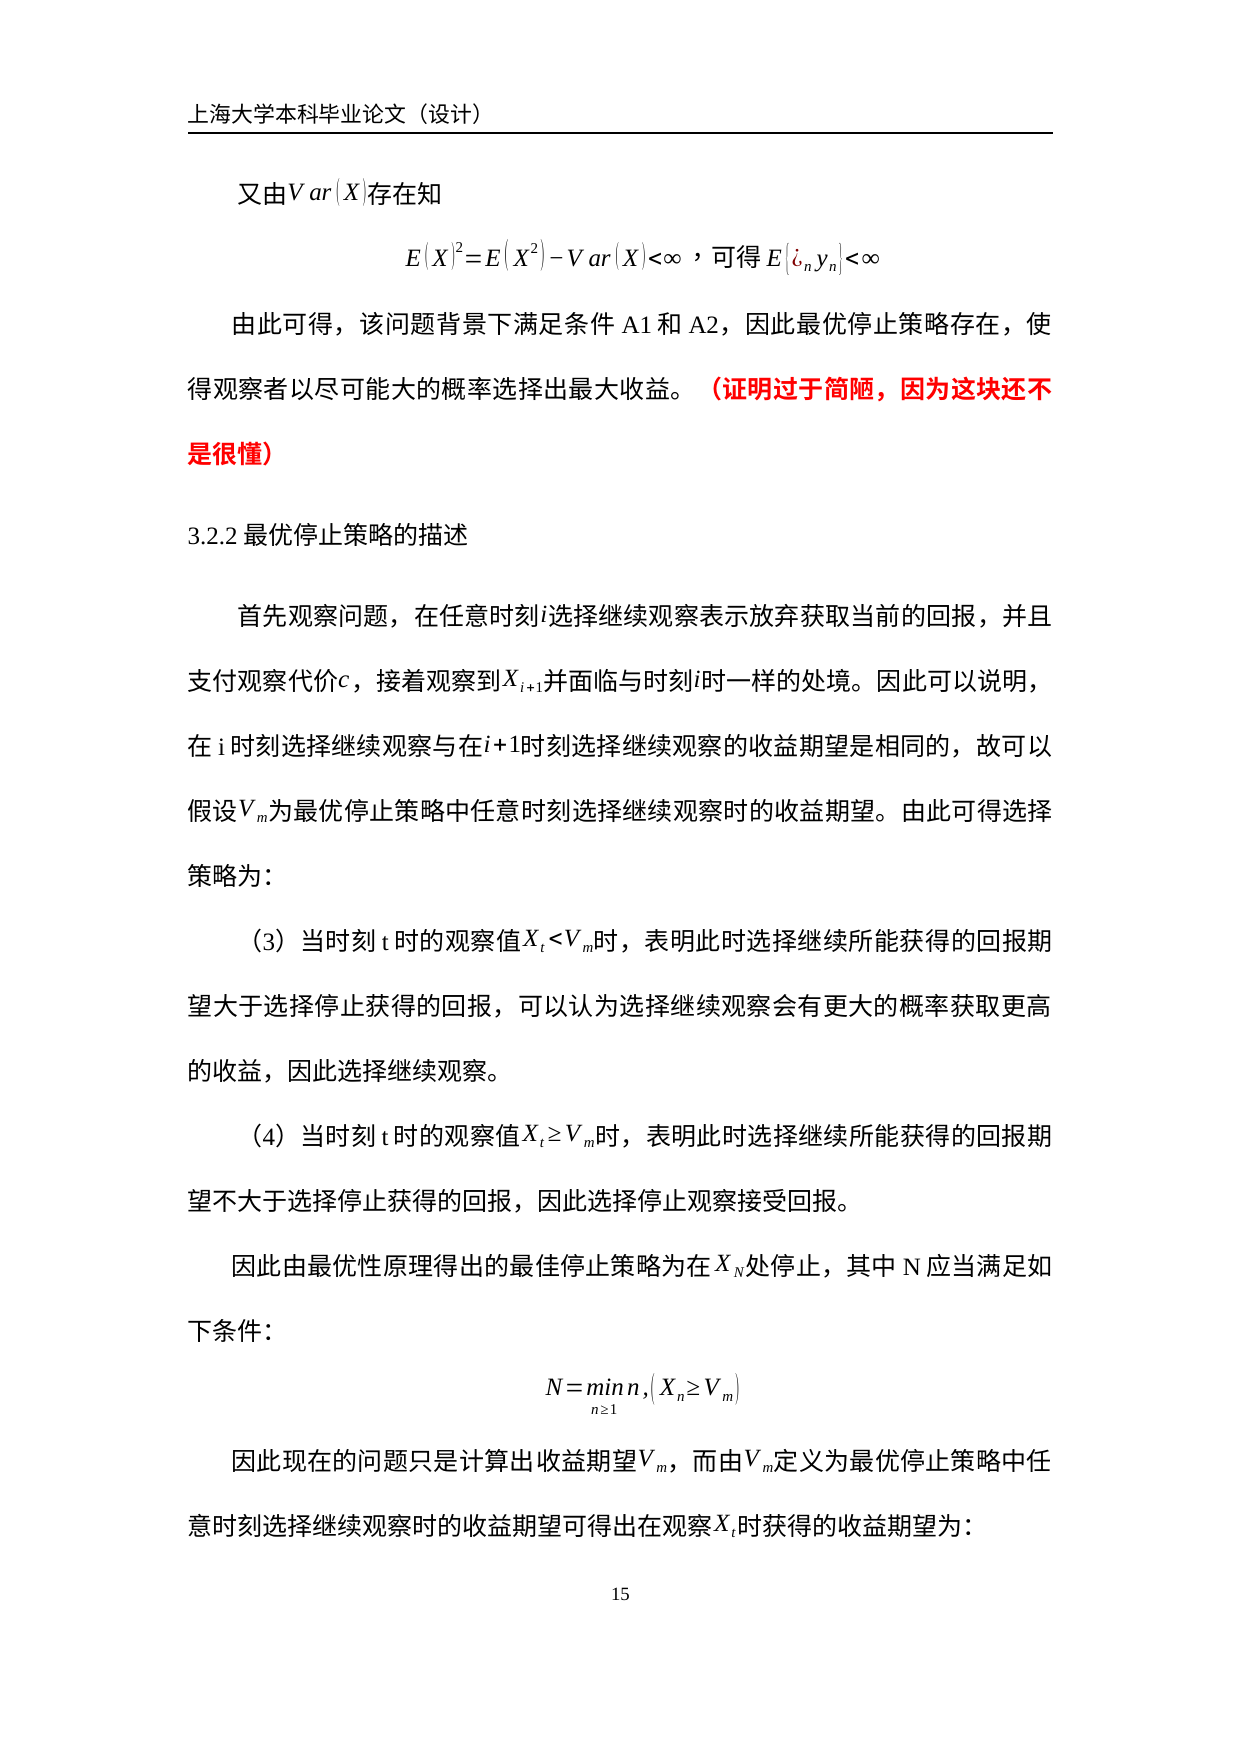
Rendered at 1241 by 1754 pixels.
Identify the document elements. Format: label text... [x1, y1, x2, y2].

list 因此现在的问题只是计算出收益期望，而由定义为最优停止策略中任意时刻选择继续观察时的收益期望可得出在观察时获得的收益期望为： [187, 1427, 1053, 1557]
list 因此由最优性原理得出的最佳停止策略为在处停止，其中N应当满足如下条件： [187, 1232, 1053, 1362]
text 首先观察问题，在任意时刻选择继续观察表示放弃获取当前的回报，并且支付观察代价，接着观察到并面临与时刻时一样的处境。因此可以说明，在i时刻选择继续观察与在时刻选择继续观察的收益期望是相同的，故可以假设为最优停止策略中任意时刻选择继续观察时的收益期望。由此可得选择策略为： [187, 582, 1053, 907]
list 当时刻t时的观察值时，表明此时选择继续所能获得的回报期望不大于选择停止获得的回报，因此选择停止观察接受回报。 [187, 1102, 1053, 1232]
subtitle 3.2.2 最优停止策略的描述 [187, 501, 1053, 566]
text 由此可得，该问题背景下满足条件A1和A2，因此最优停止策略存在，使得观察者以尽可能大的概率选择出最大收益。（证明过于简陋，因为这块还不是很懂） [187, 290, 1053, 485]
text 又由存在知 [187, 160, 1053, 225]
list 当时刻t时的观察值时，表明此时选择继续所能获得的回报期望大于选择停止获得的回报，可以认为选择继续观察会有更大的概率获取更高的收益，因此选择继续观察。 [187, 907, 1053, 1102]
